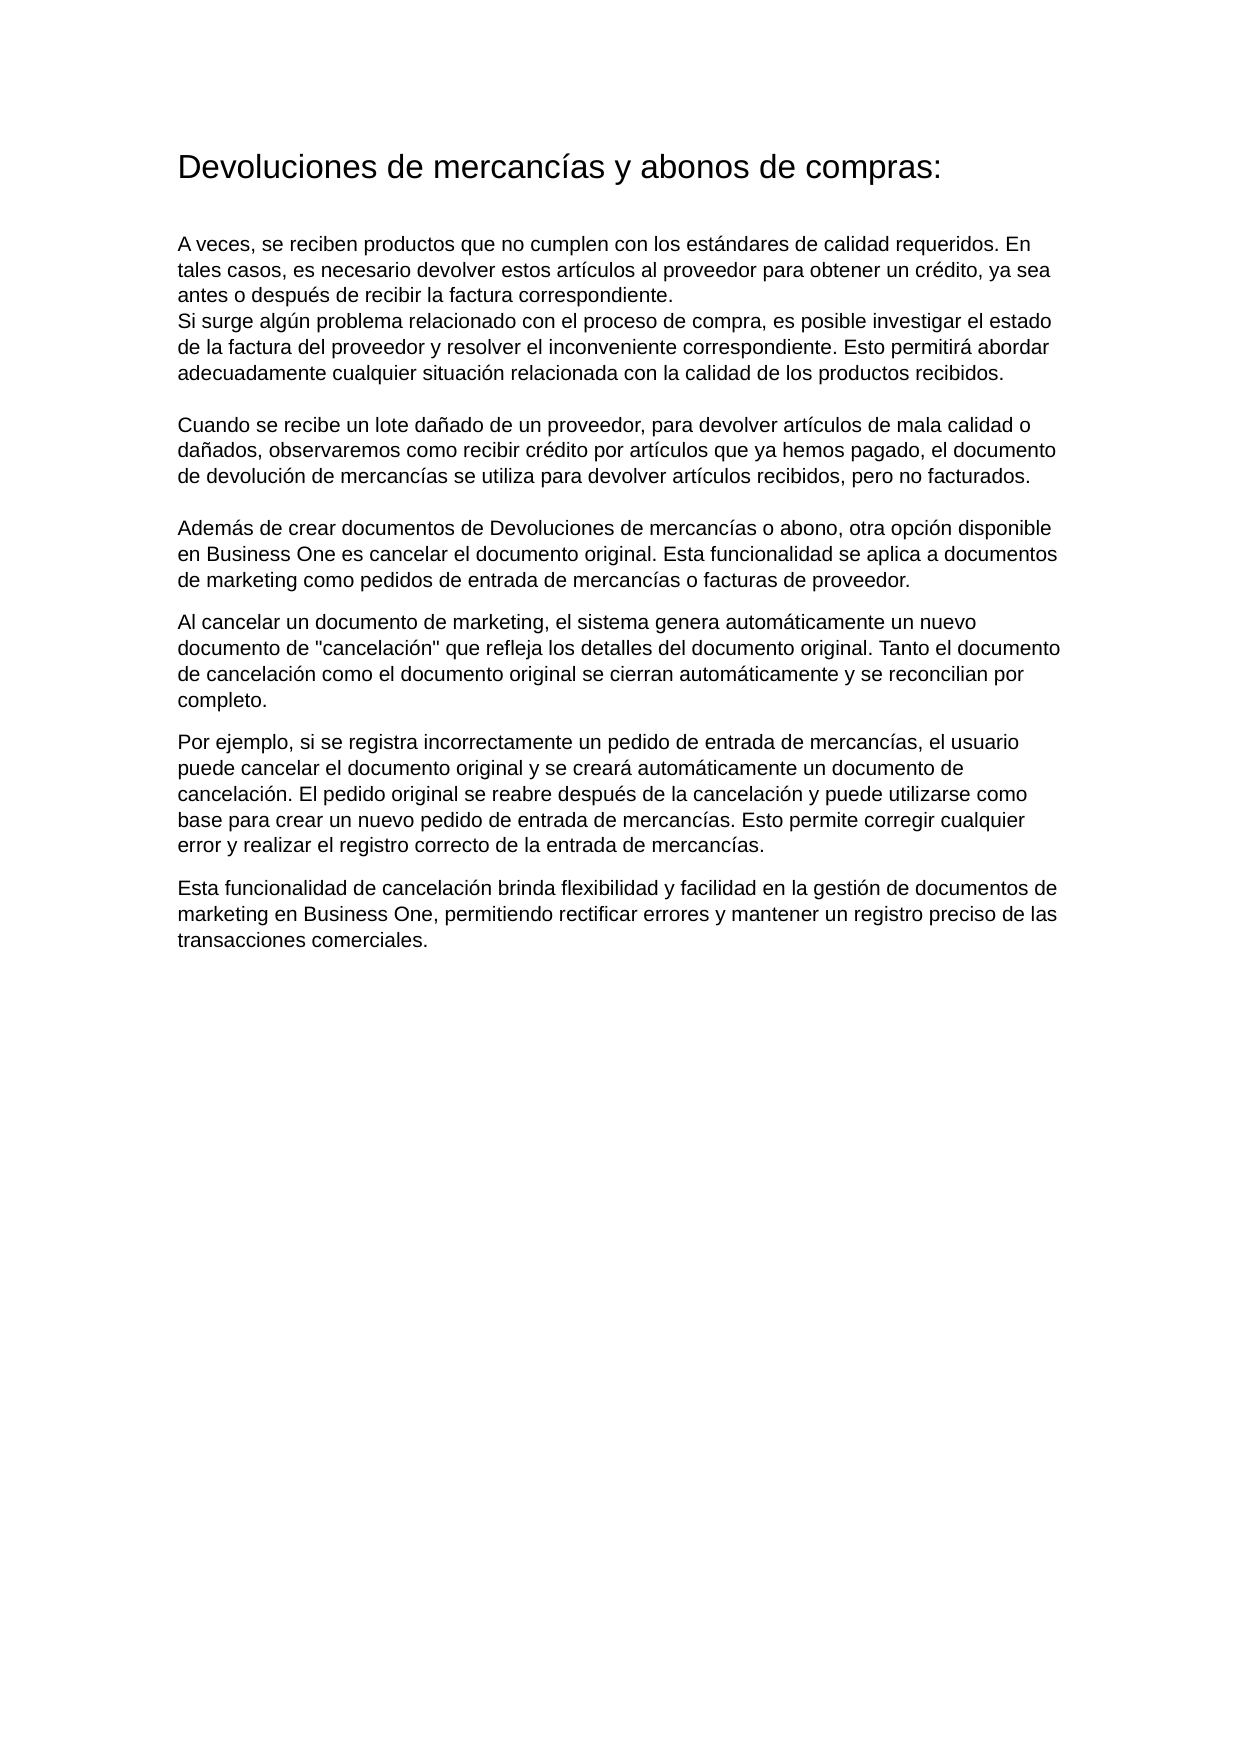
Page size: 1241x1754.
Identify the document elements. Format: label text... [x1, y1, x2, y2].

text Cuando se recibe un lote dañado de un proveedor, para devolver artículos de mala calidad o dañados, observaremos como recibir crédito por artículos que ya hemos pagado, el documento de devolución de mercancías se utiliza para devolver artículos recibidos, pero no facturados. [177, 412, 1063, 488]
text Además de crear documentos de Devoluciones de mercancías o abono, otra opción disponible en Business One es cancelar el documento original. Esta funcionalidad se aplica a documentos de marketing como pedidos de entrada de mercancías o facturas de proveedor. [177, 516, 1063, 591]
text Esta funcionalidad de cancelación brinda flexibilidad y facilidad en la gestión de documentos de marketing en Business One, permitiendo rectificar errores y mantener un registro preciso de las transacciones comerciales. [177, 876, 1063, 951]
text Al cancelar un documento de marketing, el sistema genera automáticamente un nuevo documento de "cancelación" que refleja los detalles del documento original. Tanto el documento de cancelación como el documento original se cierran automáticamente y se reconcilian por completo. [177, 610, 1063, 711]
text Devoluciones de mercancías y abonos de compras: [177, 148, 1063, 186]
text Si surge algún problema relacionado con el proceso de compra, es posible investigar el estado de la factura del proveedor y resolver el inconveniente correspondiente. Esto permitirá abordar adecuadamente cualquier situación relacionada con la calidad de los productos recibidos. [177, 309, 1063, 385]
text A veces, se reciben productos que no cumplen con los estándares de calidad requeridos. En tales casos, es necesario devolver estos artículos al proveedor para obtener un crédito, ya sea antes o después de recibir la factura correspondiente. [177, 232, 1063, 307]
text Por ejemplo, si se registra incorrectamente un pedido de entrada de mercancías, el usuario puede cancelar el documento original y se creará automáticamente un documento de cancelación. El pedido original se reabre después de la cancelación y puede utilizarse como base para crear un nuevo pedido de entrada de mercancías. Esto permite corregir cualquier error y realizar el registro correcto de la entrada de mercancías. [177, 730, 1063, 857]
